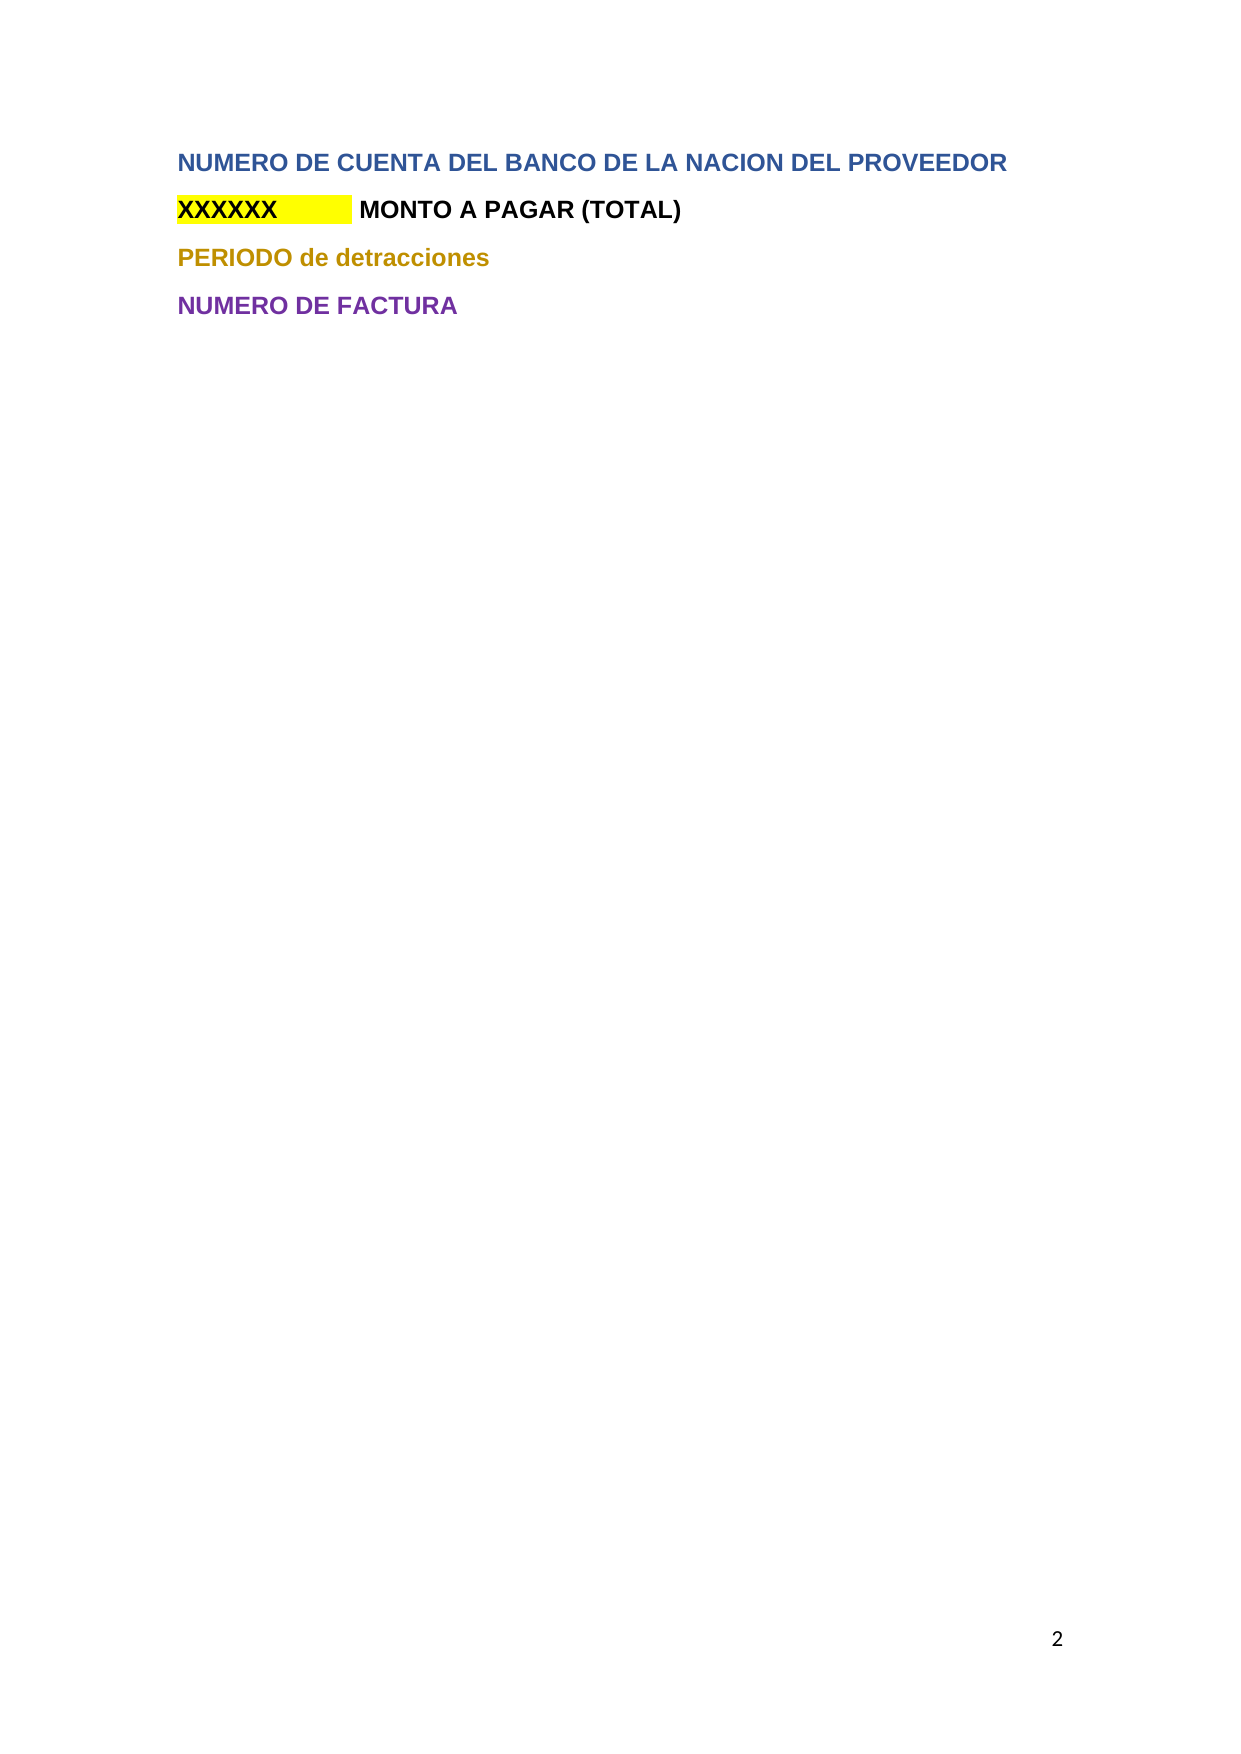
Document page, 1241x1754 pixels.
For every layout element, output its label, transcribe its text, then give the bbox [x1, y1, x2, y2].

text NUMERO DE FACTURA [177, 291, 1063, 319]
text PERIODO de detracciones [177, 243, 1063, 272]
text XXXXXX MONTO A PAGAR (TOTAL) [352, 195, 1063, 224]
text NUMERO DE CUENTA DEL BANCO DE LA NACION DEL PROVEEDOR [177, 148, 1063, 176]
